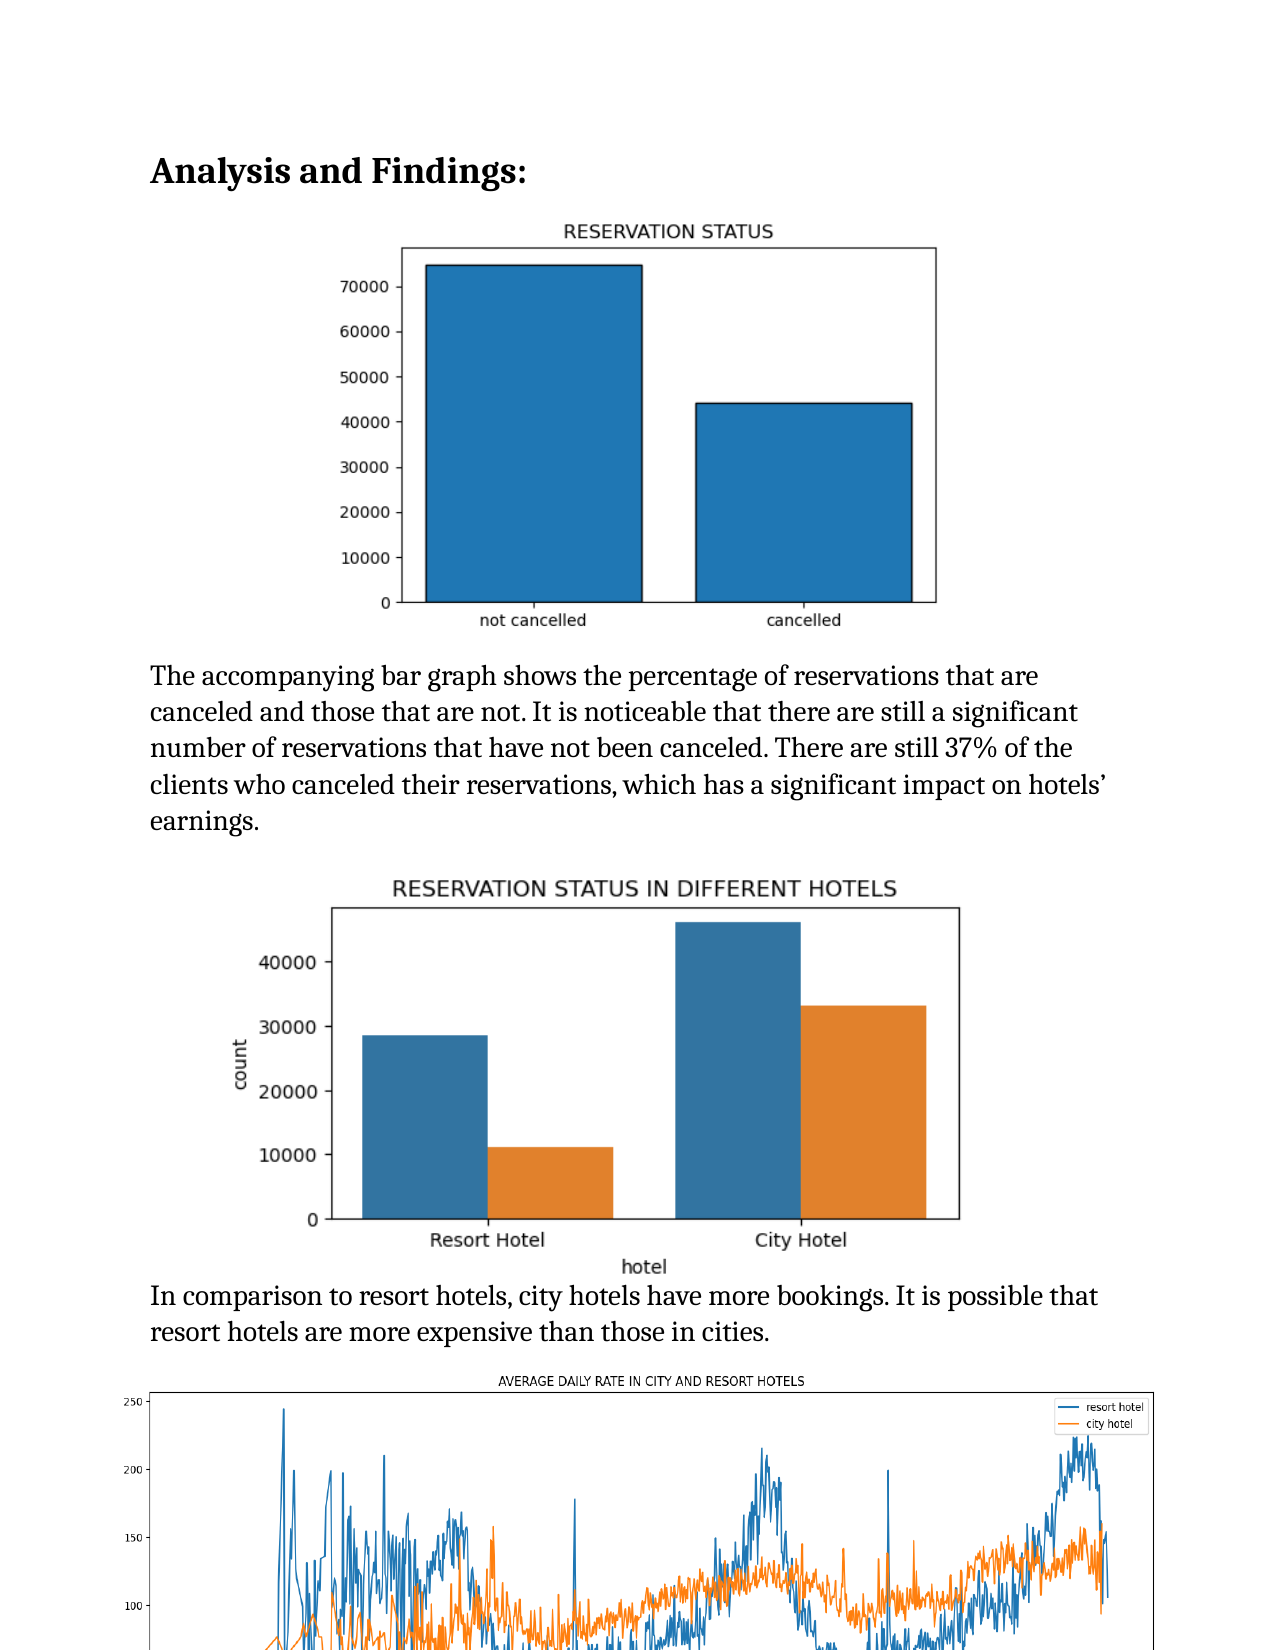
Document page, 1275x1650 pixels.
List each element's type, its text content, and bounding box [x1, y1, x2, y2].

picture [218, 867, 971, 1279]
text Analysis and Findings: [150, 150, 1125, 193]
picture [116, 1368, 1159, 1650]
picture [328, 213, 947, 641]
text In comparison to resort hotels, city hotels have more bookings. It is possible that resort hotels are more expensive than those in cities. [150, 1279, 1125, 1349]
text The accompanying bar graph shows the percentage of reservations that are canceled and those that are not. It is noticeable that there are still a significant number of reservations that have not been canceled. There are still 37% of the clients who canceled their reservations, which has a significant impact on hotels’ earnings. [150, 659, 1125, 837]
